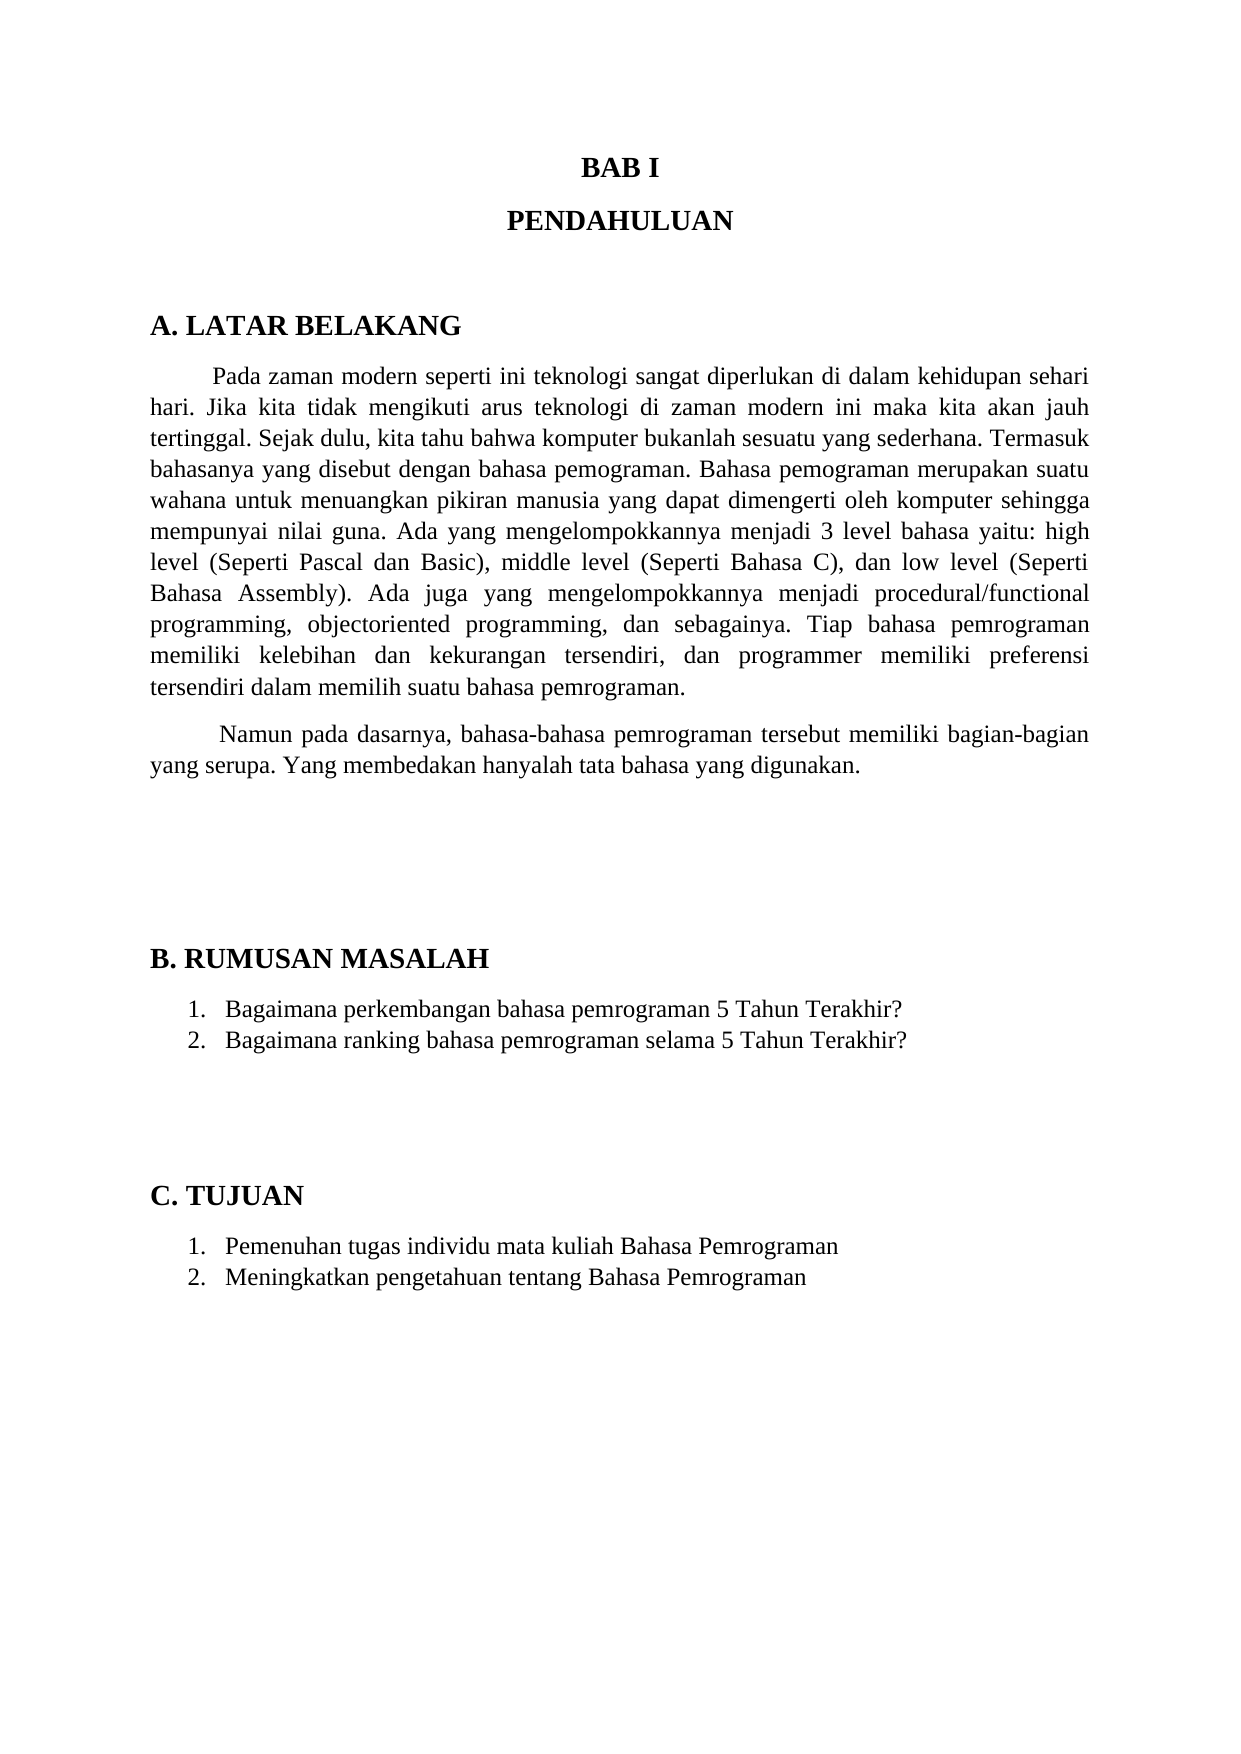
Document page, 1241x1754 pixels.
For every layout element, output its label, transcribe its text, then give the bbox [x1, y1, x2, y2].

list Meningkatkan pengetahuan tentang Bahasa Pemrograman [187, 1262, 1090, 1291]
list Bagaimana perkembangan bahasa pemrograman 5 Tahun Terakhir? [187, 994, 1090, 1023]
text Pada zaman modern seperti ini teknologi sangat diperlukan di dalam kehidupan sehari hari. Jika kita tidak mengikuti arus teknologi di zaman modern ini maka kita akan jauh tertinggal. Sejak dulu, kita tahu bahwa komputer bukanlah sesuatu yang sederhana. Termasuk bahasanya yang disebut dengan bahasa pemograman. Bahasa pemograman merupakan suatu wahana untuk menuangkan pikiran manusia yang dapat dimengerti oleh komputer sehingga mempunyai nilai guna. Ada yang mengelompokkannya menjadi 3 level bahasa yaitu: high level (Seperti Pascal dan Basic), middle level (Seperti Bahasa C), dan low level (Seperti Bahasa Assembly). Ada juga yang mengelompokkannya menjadi procedural/functional programming, objectoriented programming, dan sebagainya. Tiap bahasa pemrograman memiliki kelebihan dan kekurangan tersendiri, dan programmer memiliki preferensi tersendiri dalam memilih suatu bahasa pemrograman. [150, 361, 1090, 700]
text C. TUJUAN [150, 1178, 1090, 1212]
list Pemenuhan tugas individu mata kuliah Bahasa Pemrograman [187, 1231, 1090, 1260]
text B. RUMUSAN MASALAH [150, 941, 1090, 975]
text Namun pada dasarnya, bahasa-bahasa pemrograman tersebut memiliki bagian-bagian yang serupa. Yang membedakan hanyalah tata bahasa yang digunakan. [150, 719, 1090, 779]
text A. LATAR BELAKANG [150, 308, 1090, 342]
text PENDAHULUAN [150, 203, 1090, 236]
list Bagaimana ranking bahasa pemrograman selama 5 Tahun Terakhir? [187, 1025, 1090, 1054]
text BAB I [150, 150, 1090, 183]
